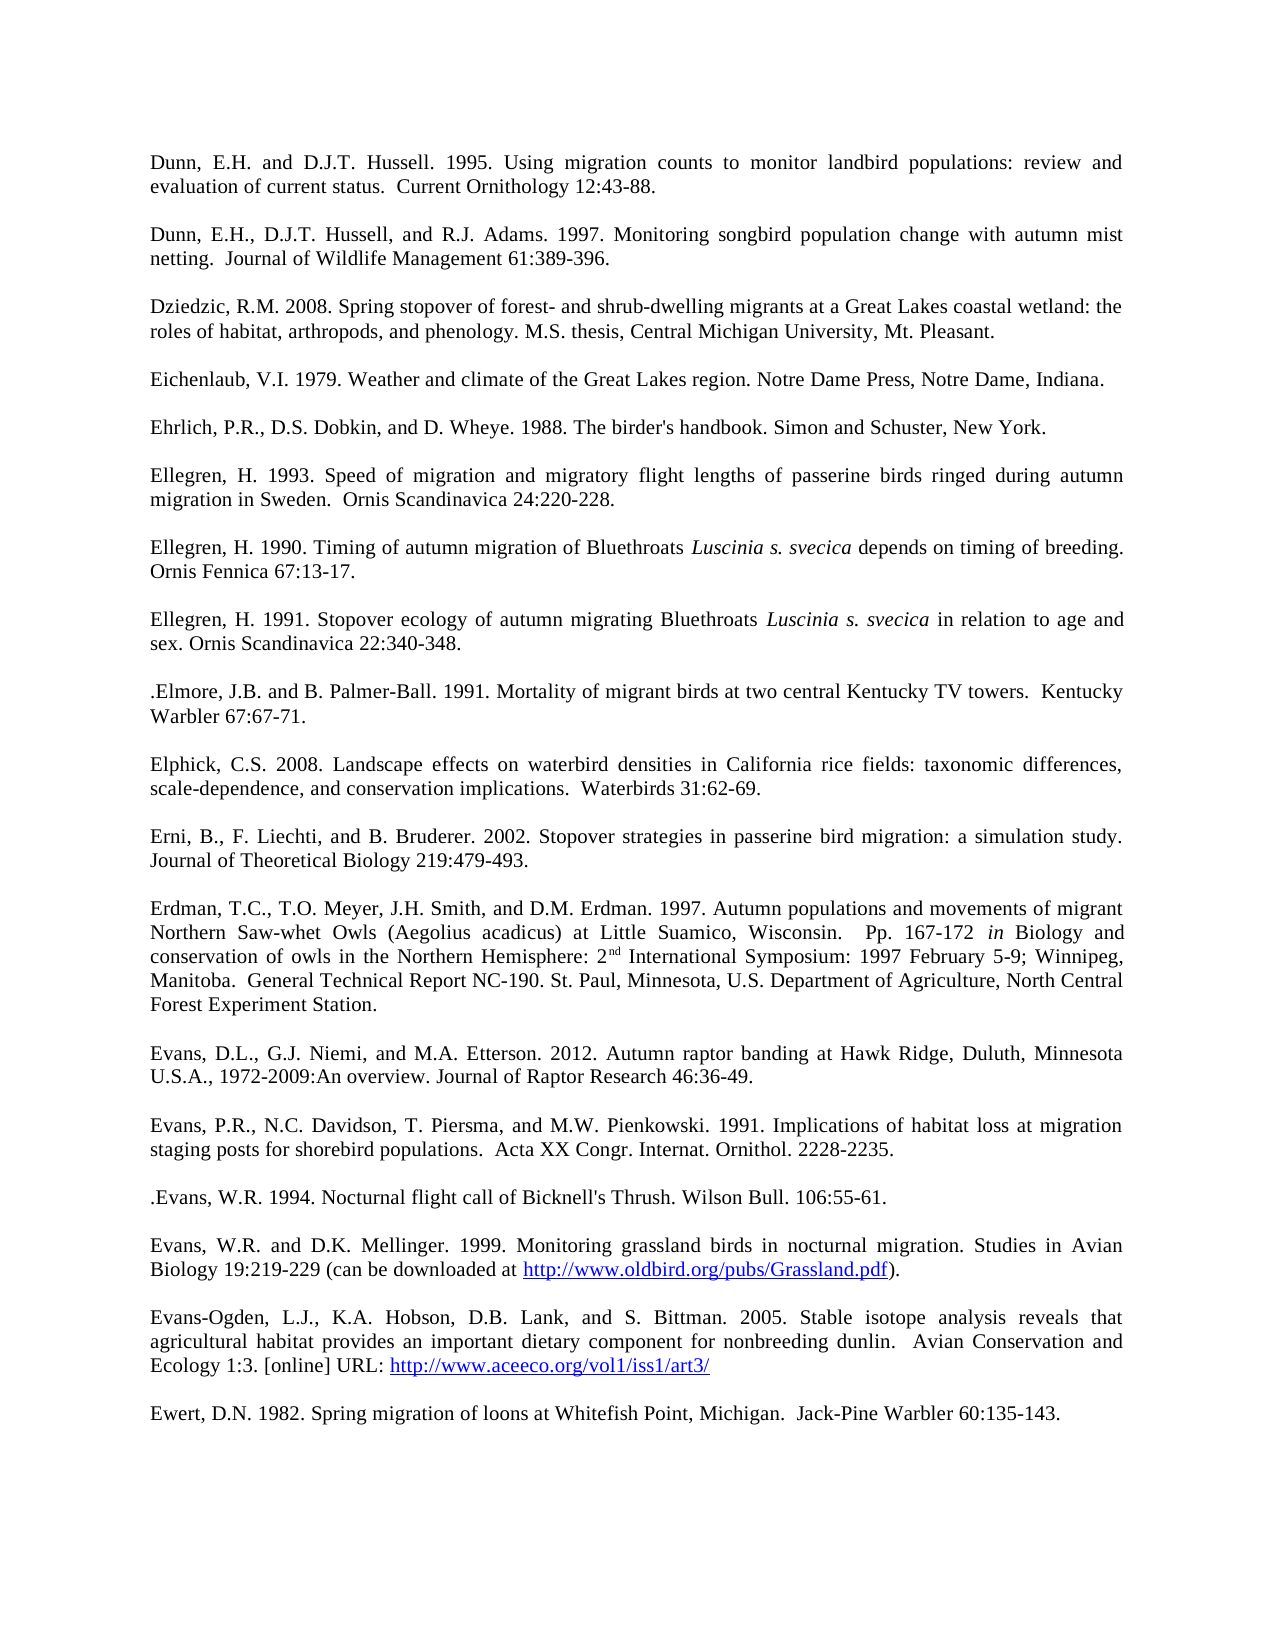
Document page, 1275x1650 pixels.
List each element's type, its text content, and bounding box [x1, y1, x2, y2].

text Ellegren, H. 1993. Speed of migration and migratory flight lengths of passerine birds ringed during autumn migration in Sweden. Ornis Scandinavica 24:220-228. [150, 463, 1125, 511]
text Dziedzic, R.M. 2008. Spring stopover of forest- and shrub-dwelling migrants at a coastal wetland: the roles of habitat, arthropods, and phenology. M.S. thesis, , . [150, 294, 1125, 342]
text Evans, D.L., G.J. Niemi, and M.A. Etterson. 2012. Autumn raptor banding at Hawk Ridge, Duluth, Minnesota U.S.A., 1972-2009:An overview. Journal of Raptor Research 46:36-49. [150, 1040, 1125, 1088]
text Evans, P.R., N.C. Davidson, T. Piersma, and M.W. Pienkowski. 1991. Implications of habitat loss at migration staging posts for shorebird populations. Acta XX Congr. Internat. Ornithol. 2228-2235. [150, 1112, 1125, 1161]
text Dunn, E.H., D.J.T. Hussell, and R.J. Adams. 1997. Monitoring songbird population change with autumn mist netting. Journal of Wildlife Management 61:389-396. [150, 222, 1125, 270]
text Erni, B., F. Liechti, and B. Bruderer. 2002. Stopover strategies in passerine bird migration: a simulation study. Journal of Theoretical Biology 219:479-493. [150, 824, 1125, 872]
text .Evans, W.R. 1994. Nocturnal flight call of Bicknell's Thrush. Wilson Bull. 106:55-61. [150, 1185, 1125, 1209]
text Elphick, C.S. 2008. Landscape effects on waterbird densities in California rice fields: taxonomic differences, scale-dependence, and conservation implications. Waterbirds 31:62-69. [150, 752, 1125, 800]
text .Elmore, J.B. and B. Palmer-Ball. 1991. Mortality of migrant birds at two central Kentucky TV towers. Warbler 67:67-71. [150, 679, 1125, 727]
text Ewert, D.N. 1982. Spring migration of loons at . Jack-Pine Warbler 60:135-143. [150, 1401, 1125, 1425]
text Ellegren, H. 1990. Timing of autumn migration of Bluethroats Luscinia s. svecica depends on timing of breeding. Ornis Fennica 67:13-17. [150, 535, 1125, 583]
text Evans, W.R. and D.K. Mellinger. 1999. Monitoring grassland birds in nocturnal migration. Studies in Avian Biology 19:219-229 (can be downloaded at http://www.oldbird.org/pubs/Grassland.pdf). [150, 1233, 1125, 1281]
text Ellegren, H. 1991. Stopover ecology of autumn migrating Bluethroats Luscinia s. svecica in relation to age and sex. Ornis Scandinavica 22:340-348. [150, 607, 1125, 655]
text Erdman, T.C., T.O. Meyer, J.H. Smith, and D.M. Erdman. 1997. Autumn populations and movements of migrant Northern Saw-whet Owls (Aegolius acadicus) at Little Suamico, Wisconsin. Pp. 167-172 in Biology and conservation of owls in the Northern Hemisphere: 2nd International Symposium: 1997 February 5-9; Winnipeg, Manitoba. General Technical Report NC-190. St. Paul, Minnesota, U.S. Department of Agriculture, North Central Forest Experiment Station. [150, 896, 1125, 1016]
text Ehrlich, P.R., D.S. Dobkin, and D. Wheye. 1988. The birder's handbook. Simon and . [150, 415, 1125, 439]
text Dunn, E.H. and D.J.T. Hussell. 1995. Using migration counts to monitor landbird populations: review and evaluation of current status. Current Ornithology 12:43-88. [150, 150, 1125, 198]
text Evans-Ogden, L.J., K.A. Hobson, D.B. Lank, and S. Bittman. 2005. Stable isotope analysis reveals that agricultural habitat provides an important dietary component for nonbreeding dunlin. Avian Conservation and Ecology 1:3. [online] URL: http://www.aceeco.org/vol1/iss1/art3/ [150, 1305, 1125, 1377]
text Eichenlaub, V.I. 1979. Weather and climate of the Great Lakes region. Notre Dame Press, Notre Dame, Indiana. [150, 367, 1125, 391]
